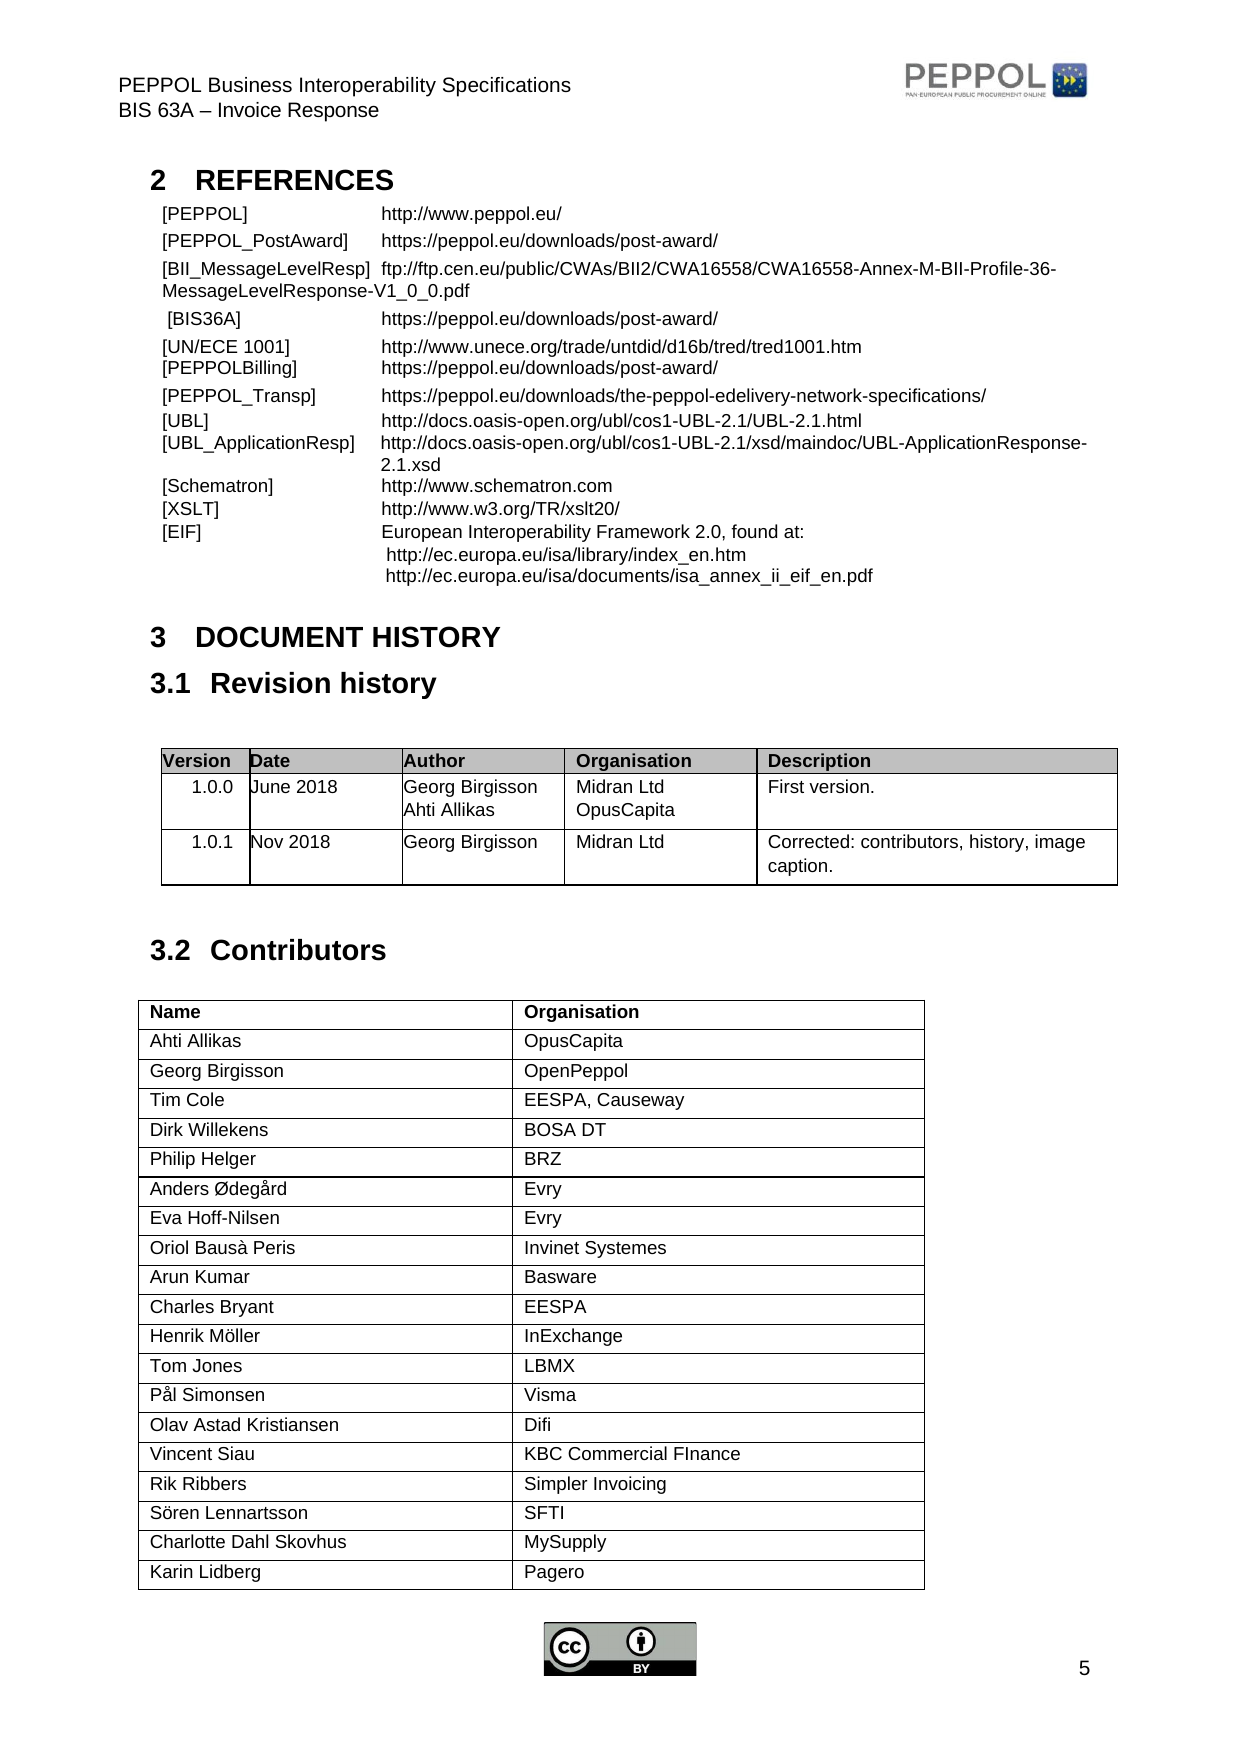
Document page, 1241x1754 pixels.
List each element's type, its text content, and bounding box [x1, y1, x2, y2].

table_cell LBMX [513, 1354, 924, 1383]
table_cell EESPA [513, 1295, 924, 1324]
table_cell 1.0.1 [162, 830, 249, 884]
table_cell OpenPeppol [513, 1060, 924, 1088]
table_cell Midran Ltd OpusCapita [565, 774, 756, 829]
table_cell Georg Birgisson [139, 1060, 512, 1088]
table_cell Georg Birgisson Ahti Allikas [403, 774, 564, 829]
table_cell Georg Birgisson [403, 830, 564, 884]
table_cell Tim Cole [139, 1089, 512, 1117]
table_cell First version. [758, 774, 1117, 829]
text [BIS36A] https://peppol.eu/downloads/post-award/ [162, 308, 1092, 329]
text [UBL] http://docs.oasis-open.org/ubl/cos1-UBL-2.1/UBL-2.1.html [162, 410, 1092, 432]
text http://ec.europa.eu/isa/documents/isa_annex_ii_eif_en.pdf [375, 565, 1090, 586]
table_header Organisation [513, 1001, 924, 1029]
table_cell OpusCapita [513, 1030, 924, 1058]
text [UBL_ApplicationResp] http://docs.oasis-open.org/ubl/cos1-UBL-2.1/xsd/maindoc/UBL-ApplicationResponse-2.1.xsd [162, 432, 1093, 475]
table_cell Eva Hoff-Nilsen [139, 1207, 512, 1235]
table_cell EESPA, Causeway [513, 1089, 924, 1117]
table_cell Vincent Siau [139, 1443, 512, 1471]
text [PEPPOL] http://www.peppol.eu/ [162, 202, 1092, 224]
table_cell Simpler Invoicing [513, 1472, 924, 1501]
table_header Version [162, 749, 249, 773]
table_cell Arun Kumar [139, 1266, 512, 1294]
table_cell Anders Ødegård [139, 1178, 512, 1206]
table_cell Pagero [513, 1561, 924, 1589]
text [BII_MessageLevelResp] ftp://ftp.cen.eu/public/CWAs/BII2/CWA16558/CWA16558-Annex-M-BII-Profile-36-MessageLevelResponse-V1_0_0.pdf [162, 258, 1092, 301]
table_cell Evry [513, 1207, 924, 1235]
picture [870, 39, 1125, 123]
table_cell Philip Helger [139, 1148, 512, 1176]
table_cell Charlotte Dahl Skovhus [139, 1531, 512, 1560]
table_cell Oriol Bausà Peris [139, 1236, 512, 1265]
table_cell KBC Commercial FInance [513, 1443, 924, 1471]
text [UN/ECE 1001] http://www.unece.org/trade/untdid/d16b/tred/tred1001.htm [PEPPOLBilling] https://peppol.eu/downloads/post-award/ [162, 336, 1092, 379]
text [XSLT] http://www.w3.org/TR/xslt20/ [162, 496, 1092, 520]
table_cell Pål Simonsen [139, 1384, 512, 1412]
subtitle Document history [150, 621, 1090, 654]
table_cell Midran Ltd [565, 830, 756, 884]
table_cell Karin Lidberg [139, 1561, 512, 1589]
table_cell Basware [513, 1266, 924, 1294]
table_cell InExchange [513, 1325, 924, 1353]
subtitle References [150, 162, 1090, 196]
table_cell Dirk Willekens [139, 1119, 512, 1147]
table_cell MySupply [513, 1531, 924, 1560]
text [EIF] European Interoperability Framework 2.0, found at: [162, 520, 1092, 543]
table_cell Nov 2018 [251, 830, 402, 884]
table_cell June 2018 [251, 774, 402, 829]
table_cell Sören Lennartsson [139, 1502, 512, 1530]
subtitle Contributors [150, 933, 1090, 966]
table_cell Tom Jones [139, 1354, 512, 1383]
subtitle Revision history [150, 667, 1090, 700]
table_cell Ahti Allikas [139, 1030, 512, 1058]
table_cell Charles Bryant [139, 1295, 512, 1324]
table_cell Difi [513, 1413, 924, 1442]
table_cell SFTI [513, 1502, 924, 1530]
table_cell Corrected: contributors, history, image caption. [758, 830, 1117, 884]
text [PEPPOL_Transp] https://peppol.eu/downloads/the-peppol-edelivery-network-specifications/ [162, 385, 1092, 407]
text [PEPPOL_PostAward] https://peppol.eu/downloads/post-award/ [162, 230, 1092, 252]
table_header Author [403, 749, 564, 773]
table_header Date [251, 749, 402, 773]
table_cell 1.0.0 [162, 774, 249, 829]
text http://ec.europa.eu/isa/library/index_en.htm [386, 543, 1090, 565]
table_cell Visma [513, 1384, 924, 1412]
table_header Name [139, 1001, 512, 1029]
text [Schematron] http://www.schematron.com [162, 475, 1092, 496]
table_cell Invinet Systemes [513, 1236, 924, 1265]
table_header Organisation [565, 749, 756, 773]
table_cell Olav Astad Kristiansen [139, 1413, 512, 1442]
table_cell Henrik Möller [139, 1325, 512, 1353]
table_cell BOSA DT [513, 1119, 924, 1147]
table_cell BRZ [513, 1148, 924, 1176]
table_cell Rik Ribbers [139, 1472, 512, 1501]
picture [543, 1622, 697, 1676]
table_header Description [758, 749, 1117, 773]
table_cell Evry [513, 1178, 924, 1206]
